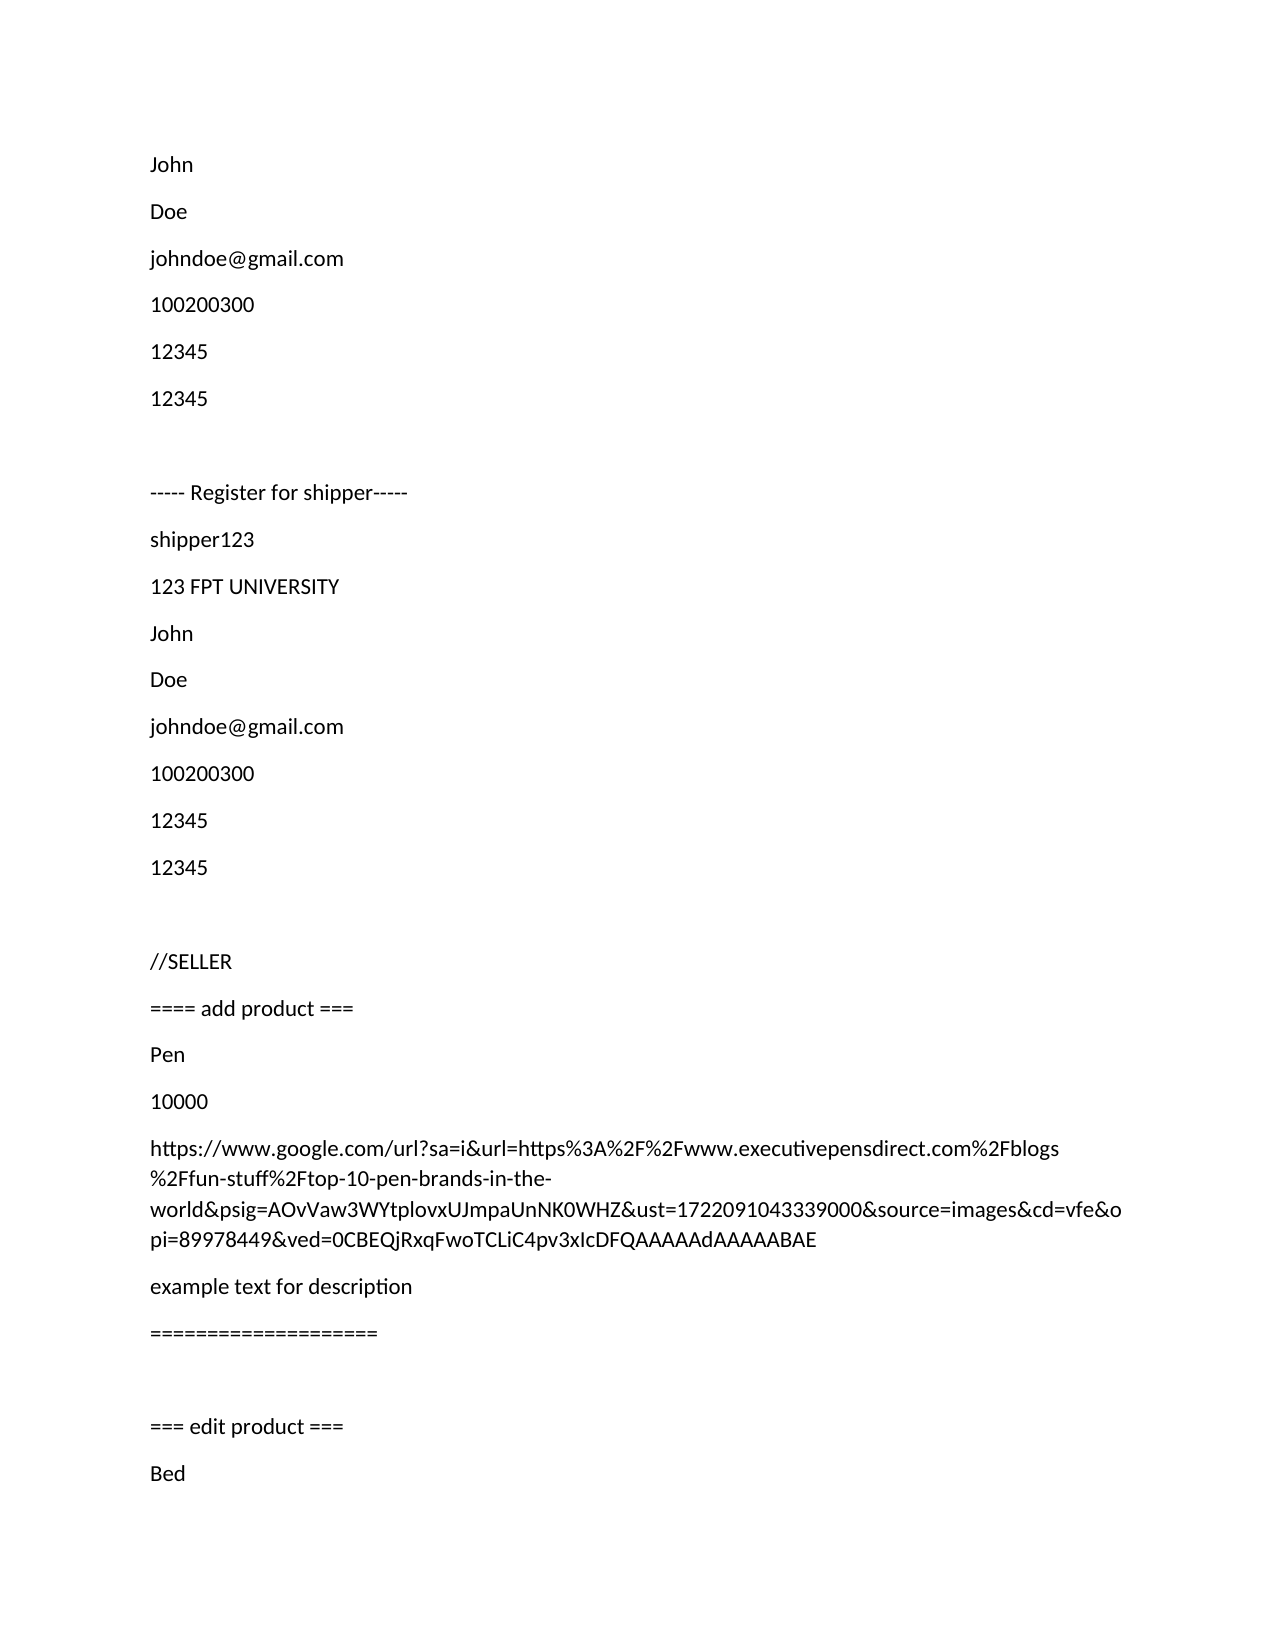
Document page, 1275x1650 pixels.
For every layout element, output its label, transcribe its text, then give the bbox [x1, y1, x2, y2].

text //SELLER [150, 947, 1125, 975]
text johndoe@gmail.com [150, 712, 1125, 741]
text Doe [150, 197, 1125, 225]
text 10000 [150, 1087, 1125, 1116]
text ==== add product === [150, 994, 1125, 1022]
text ==================== [150, 1319, 1125, 1347]
text shipper123 [150, 525, 1125, 553]
text 12345 [150, 853, 1125, 881]
text John [150, 619, 1125, 647]
text Bed [150, 1459, 1125, 1487]
text Pen [150, 1041, 1125, 1069]
text 123 FPT UNIVERSITY [150, 572, 1125, 600]
text johndoe@gmail.com [150, 244, 1125, 272]
text 100200300 [150, 291, 1125, 319]
text 100200300 [150, 759, 1125, 787]
text 12345 [150, 384, 1125, 412]
text https://www.google.com/url?sa=i&url=https%3A%2F%2Fwww.executivepensdirect.com%2Fblogs%2Ffun-stuff%2Ftop-10-pen-brands-in-the-world&psig=AOvVaw3WYtplovxUJmpaUnNK0WHZ&ust=1722091043339000&source=images&cd=vfe&opi=89978449&ved=0CBEQjRxqFwoTCLiC4pv3xIcDFQAAAAAdAAAAABAE [150, 1134, 1125, 1253]
text John [150, 150, 1125, 178]
text example text for description [150, 1272, 1125, 1300]
text === edit product === [150, 1412, 1125, 1441]
text 12345 [150, 806, 1125, 834]
text ----- Register for shipper----- [150, 478, 1125, 506]
text Doe [150, 666, 1125, 694]
text 12345 [150, 337, 1125, 366]
